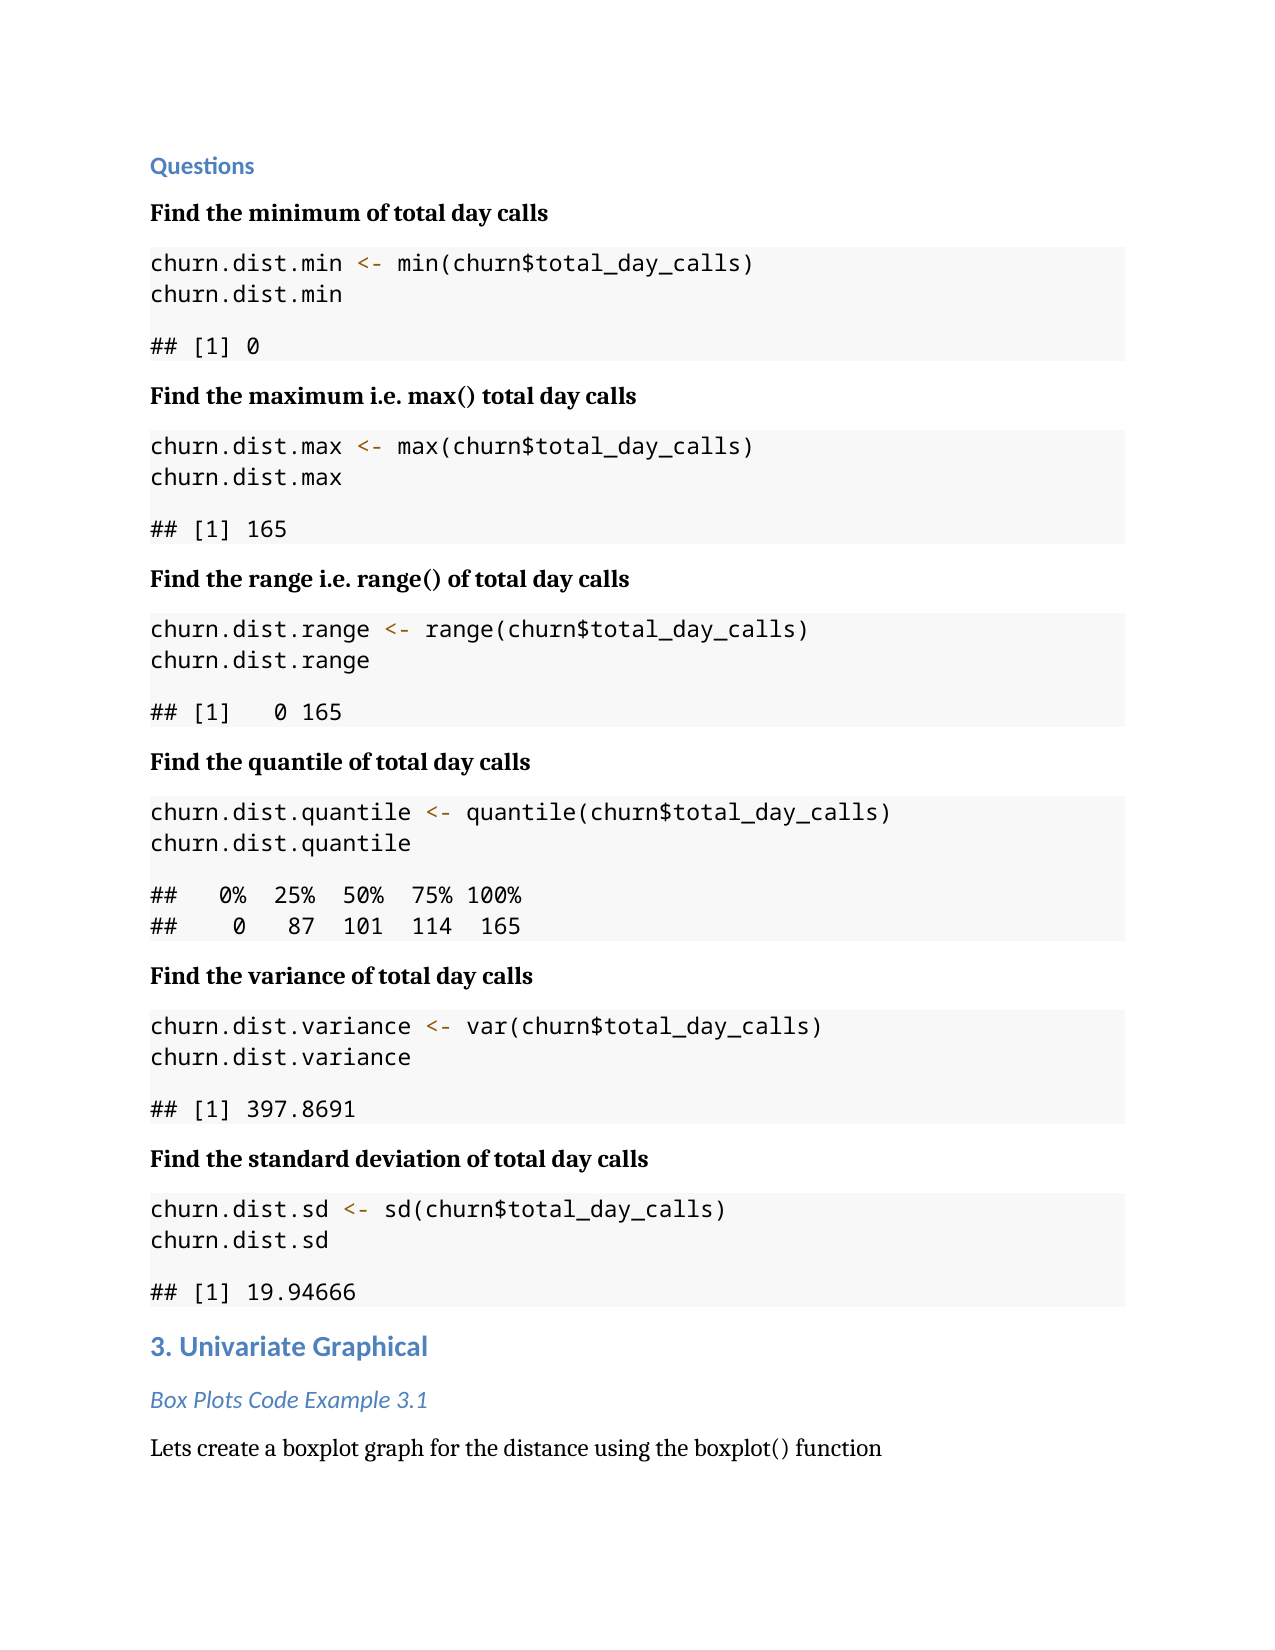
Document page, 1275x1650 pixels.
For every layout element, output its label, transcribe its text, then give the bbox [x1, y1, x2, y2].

text Find the range i.e. range() of total day calls [150, 565, 1125, 594]
text churn.dist.quantile <- quantile(churn$total_day_calls) churn.dist.quantile [411, 796, 1125, 858]
text Lets create a boxplot graph for the distance using the boxplot() function [150, 1434, 1125, 1462]
subtitle 3. Univariate Graphical [150, 1328, 1125, 1364]
text ## [1] 397.8691 [150, 1093, 1125, 1124]
text Find the maximum i.e. max() total day calls [150, 382, 1125, 411]
text ## [1] 19.94666 [150, 1276, 1125, 1307]
text ## [1] 0 [150, 330, 1125, 361]
text churn.dist.max <- max(churn$total_day_calls) churn.dist.max [342, 430, 1125, 492]
text churn.dist.range <- range(churn$total_day_calls) churn.dist.range [370, 613, 1125, 675]
text churn.dist.sd <- sd(churn$total_day_calls) churn.dist.sd [329, 1193, 1125, 1255]
subtitle Questions [150, 150, 1125, 181]
text ## [1] 165 [150, 513, 1125, 544]
text Find the variance of total day calls [150, 962, 1125, 991]
text churn.dist.variance <- var(churn$total_day_calls) churn.dist.variance [411, 1010, 1125, 1072]
subtitle Box Plots Code Example 3.1 [150, 1384, 1125, 1415]
text Find the minimum of total day calls [150, 199, 1125, 228]
text Find the standard deviation of total day calls [150, 1145, 1125, 1174]
text Find the quantile of total day calls [150, 748, 1125, 777]
text ## [1] 0 165 [150, 696, 1125, 727]
text churn.dist.min <- min(churn$total_day_calls) churn.dist.min [342, 247, 1125, 309]
text ## 0% 25% 50% 75% 100% ## 0 87 101 114 165 [150, 879, 1125, 941]
